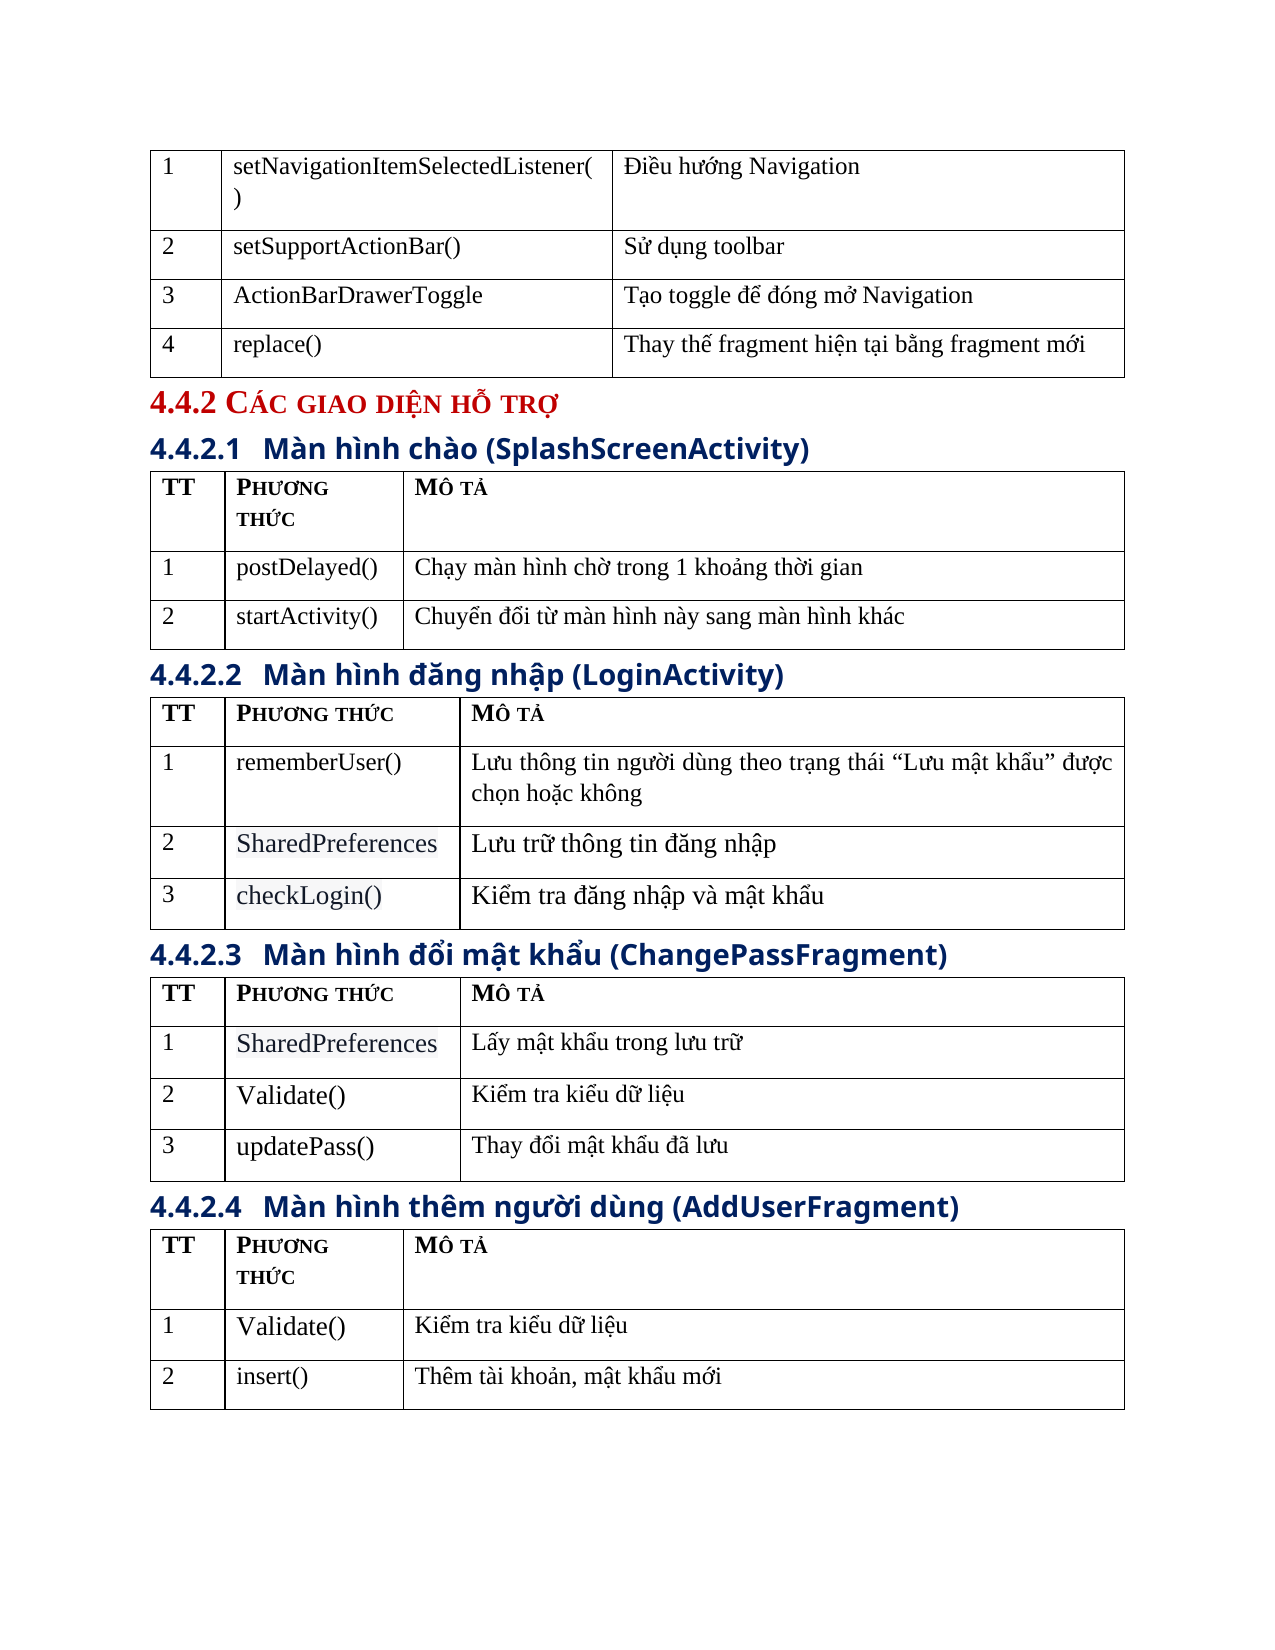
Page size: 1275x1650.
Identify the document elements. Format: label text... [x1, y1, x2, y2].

table_cell 2 [151, 1079, 224, 1129]
table_cell SharedPreferences [226, 1027, 460, 1078]
table_cell setNavigationItemSelectedListener() [222, 151, 612, 230]
table_cell Kiểm tra kiểu dữ liệu [404, 1310, 1124, 1360]
table_cell postDelayed() [226, 552, 403, 600]
table_cell 2 [151, 1361, 224, 1409]
table_cell 1 [151, 1027, 224, 1078]
subtitle Màn hình thêm người dùng (AddUserFragment) [150, 1186, 1125, 1226]
table_header TT [151, 472, 224, 551]
table_cell rememberUser() [226, 747, 459, 826]
table_cell 1 [151, 747, 224, 826]
table_cell Lưu thông tin người dùng theo trạng thái “Lưu mật khẩu” được chọn hoặc không [461, 747, 1124, 826]
table_header TT [151, 1230, 224, 1309]
table_header TT [151, 978, 224, 1026]
table_cell Thay thế fragment hiện tại bằng fragment mới [613, 329, 1124, 377]
table_cell Tạo toggle để đóng mở Navigation [613, 280, 1124, 328]
table_cell updatePass() [226, 1130, 460, 1181]
subtitle Màn hình đăng nhập (LoginActivity) [150, 654, 1125, 694]
table_cell SharedPreferences [226, 827, 459, 878]
table_cell ActionBarDrawerToggle [222, 280, 612, 328]
table_header Mô tả [461, 978, 1124, 1026]
table_cell Kiểm tra đăng nhập và mật khẩu [461, 879, 1124, 929]
table_cell Validate() [226, 1079, 460, 1129]
table_cell replace() [222, 329, 612, 377]
table_header Phương thức [226, 1230, 403, 1309]
table_header Mô tả [404, 1230, 1124, 1309]
table_cell 1 [151, 552, 224, 600]
table_cell 3 [151, 879, 224, 929]
subtitle Màn hình đổi mật khẩu (ChangePassFragment) [150, 934, 1125, 974]
table_cell 3 [151, 1130, 224, 1181]
table_cell checkLogin() [226, 879, 459, 929]
table_cell Lấy mật khẩu trong lưu trữ [461, 1027, 1124, 1078]
table_cell Điều hướng Navigation [613, 151, 1124, 230]
table_cell 2 [151, 231, 221, 279]
table_cell 3 [151, 280, 221, 328]
table_cell Thay đổi mật khẩu đã lưu [461, 1130, 1124, 1181]
table_header Phương thức [226, 472, 403, 551]
table_cell Validate() [226, 1310, 403, 1360]
table_cell Chuyển đổi từ màn hình này sang màn hình khác [404, 601, 1124, 649]
table_cell startActivity() [226, 601, 403, 649]
table_cell Lưu trữ thông tin đăng nhập [461, 827, 1124, 878]
table_cell Thêm tài khoản, mật khẩu mới [404, 1361, 1124, 1409]
table_header Mô tả [461, 698, 1124, 746]
table_cell 2 [151, 601, 224, 649]
table_cell 1 [151, 1310, 224, 1360]
table_header Mô tả [404, 472, 1124, 551]
table_cell setSupportActionBar() [222, 231, 612, 279]
table_cell 2 [151, 827, 224, 878]
table_header Phương thức [226, 978, 460, 1026]
table_cell Chạy màn hình chờ trong 1 khoảng thời gian [404, 552, 1124, 600]
subtitle Màn hình chào (SplashScreenActivity) [150, 428, 1125, 468]
table_header Phương thức [226, 698, 459, 746]
table_cell 1 [151, 151, 221, 230]
table_cell Sử dụng toolbar [613, 231, 1124, 279]
table_cell Kiểm tra kiểu dữ liệu [461, 1079, 1124, 1129]
subtitle Các giao diện hỗ trợ [150, 382, 1125, 421]
table_cell 4 [151, 329, 221, 377]
table_header TT [151, 698, 224, 746]
table_cell insert() [226, 1361, 403, 1409]
